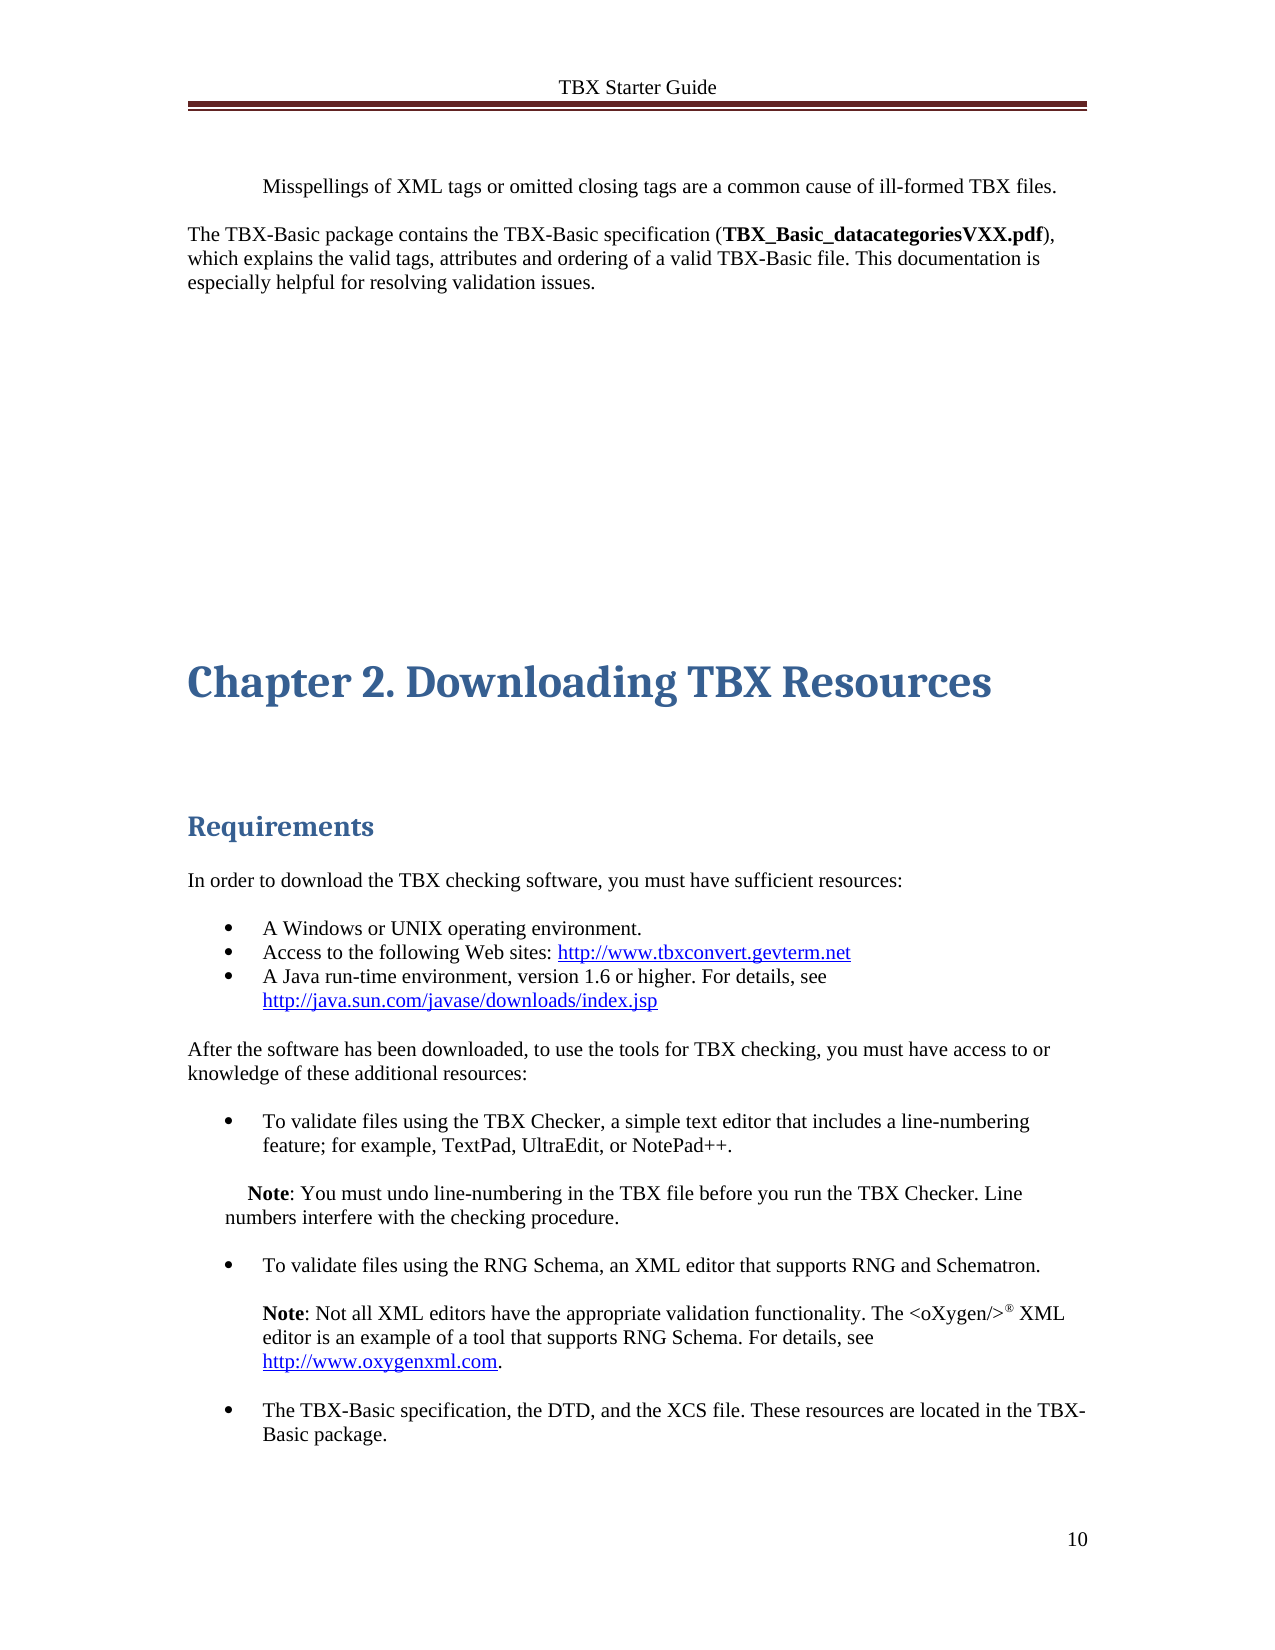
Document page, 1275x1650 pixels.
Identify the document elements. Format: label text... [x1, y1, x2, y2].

list A Windows or UNIX operating environment. [225, 916, 1087, 940]
subtitle Requirements [187, 811, 1087, 844]
list The TBX-Basic specification, the DTD, and the XCS file. These resources are located in the TBX-Basic package. [225, 1397, 1087, 1446]
list To validate files using the RNG Schema, an XML editor that supports RNG and Schematron. [225, 1253, 1087, 1277]
text In order to download the TBX checking software, you must have sufficient resources: [187, 868, 1087, 892]
subtitle Chapter 2. Downloading TBX Resources [187, 656, 1087, 708]
text The TBX-Basic package contains the TBX-Basic specification (TBX_Basic_datacategoriesVXX.pdf), which explains the valid tags, attributes and ordering of a valid TBX-Basic file. This documentation is especially helpful for resolving validation issues. [187, 222, 1087, 294]
list To validate files using the TBX Checker, a simple text editor that includes a line-numbering feature; for example, TextPad, UltraEdit, or NotePad++. [225, 1109, 1087, 1157]
list Misspellings of XML tags or omitted closing tags are a common cause of ill-formed TBX files. [262, 174, 1087, 198]
text After the software has been downloaded, to use the tools for TBX checking, you must have access to or knowledge of these additional resources: [187, 1037, 1087, 1085]
list Access to the following Web sites: http://www.tbxconvert.gevterm.net [225, 940, 1087, 964]
text Note: You must undo line-numbering in the TBX file before you run the TBX Checker. Line numbers interfere with the checking procedure. [225, 1181, 1087, 1229]
list A Java run-time environment, version 1.6 or higher. For details, see http://java.sun.com/javase/downloads/index.jsp [225, 964, 1087, 1012]
text Note: Not all XML editors have the appropriate validation functionality. The <oXygen/>® XML editor is an example of a tool that supports RNG Schema. For details, see http://www.oxygenxml.com. [262, 1301, 1087, 1373]
